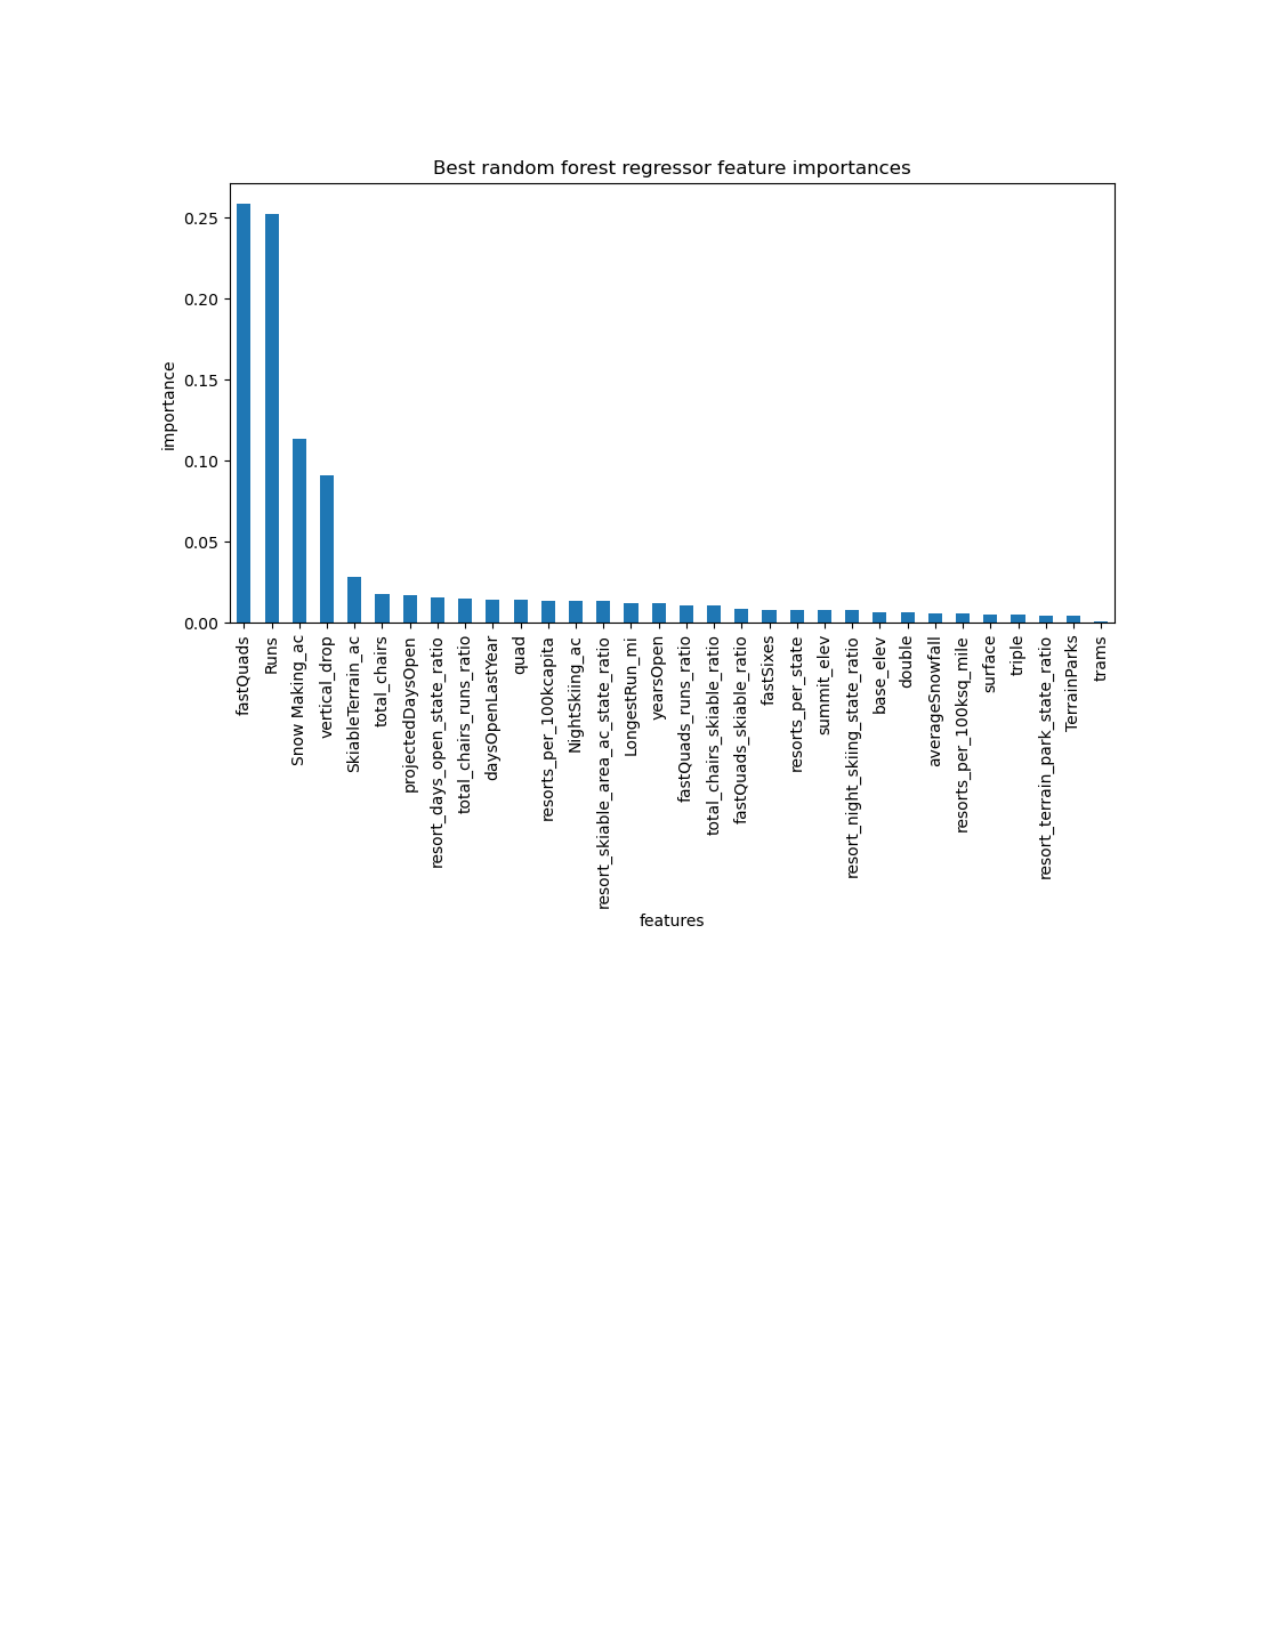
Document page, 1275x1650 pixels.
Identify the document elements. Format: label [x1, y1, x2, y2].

picture [150, 150, 1125, 941]
